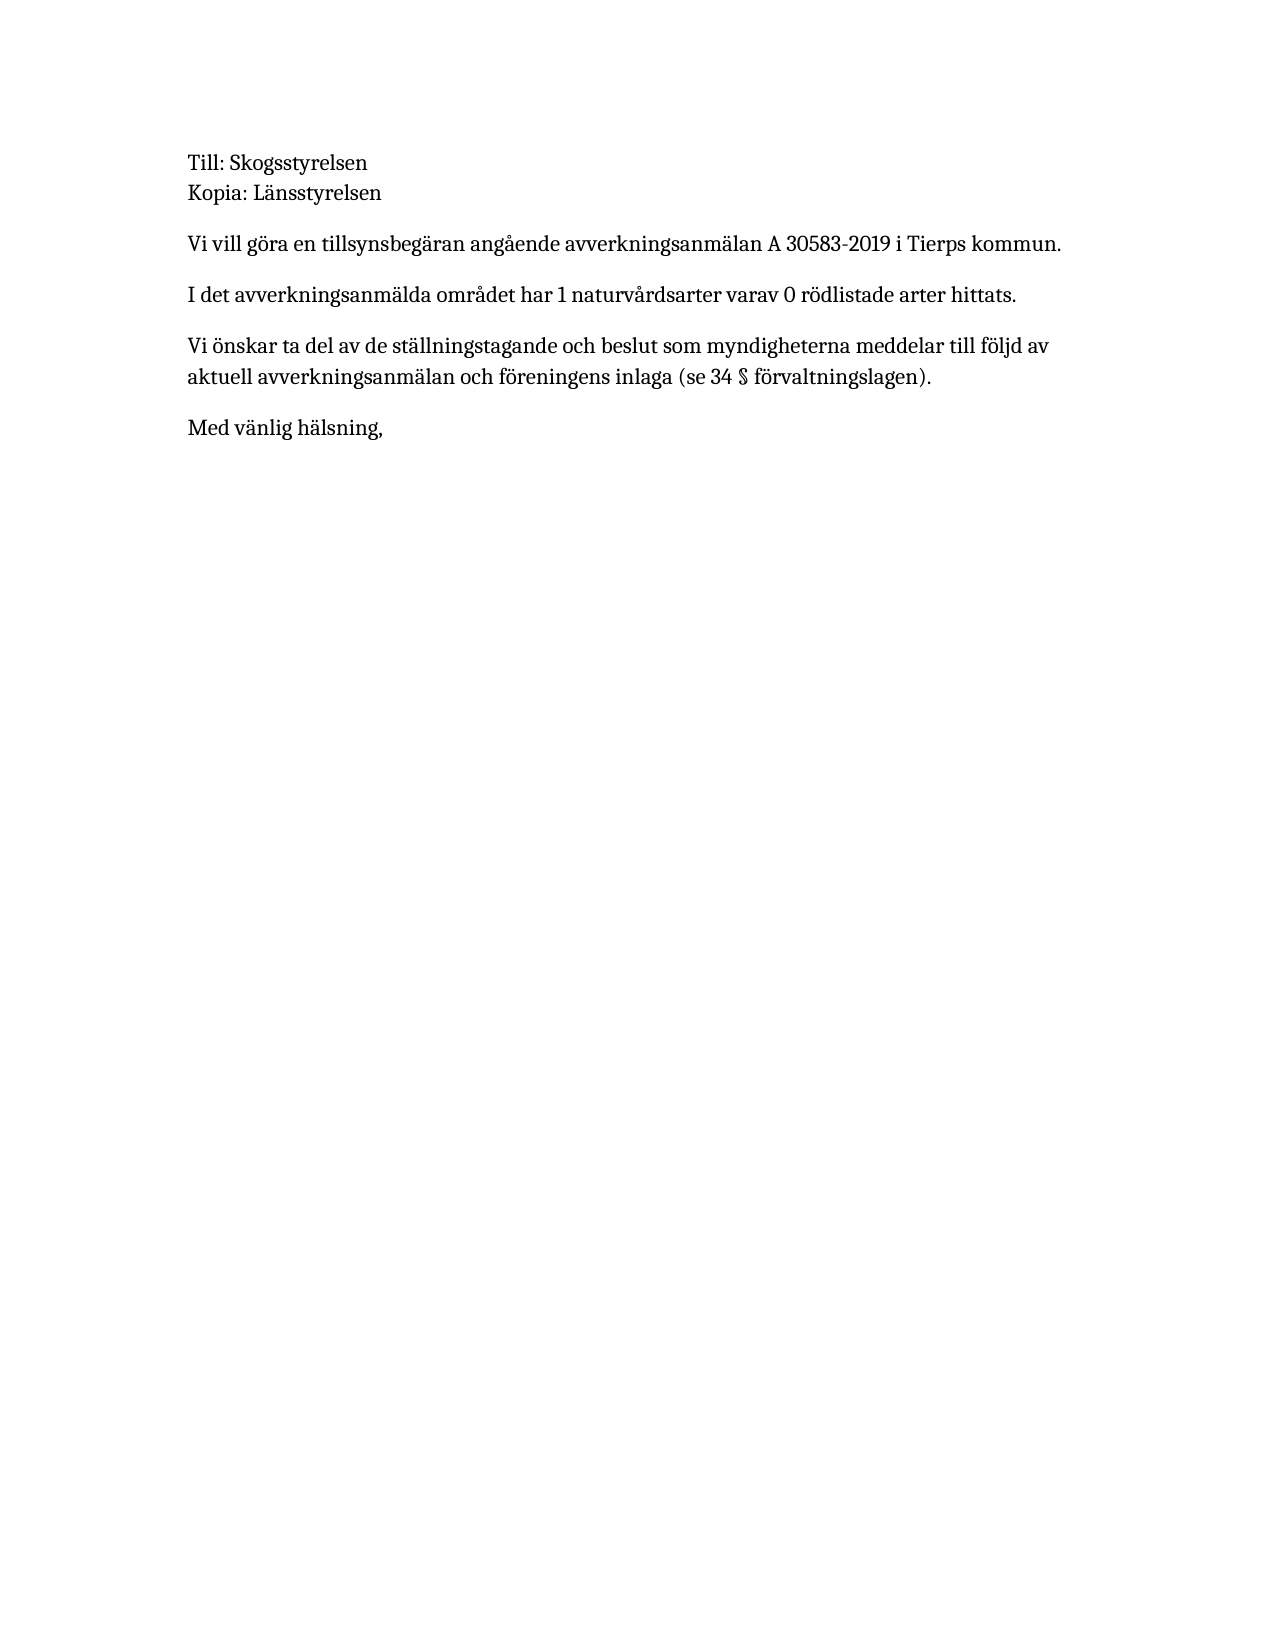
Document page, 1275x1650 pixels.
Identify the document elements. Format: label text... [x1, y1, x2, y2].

text Med vänlig hälsning, [187, 414, 1087, 471]
text Vi vill göra en tillsynsbegäran angående avverkningsanmälan A 30583-2019 i Tierps kommun. [187, 231, 1087, 258]
text Till: Skogsstyrelsen Kopia: Länsstyrelsen [187, 150, 1087, 207]
text Vi önskar ta del av de ställningstagande och beslut som myndigheterna meddelar till följd av aktuell avverkningsanmälan och föreningens inlaga (se 34 § förvaltningslagen). [187, 333, 1087, 390]
text I det avverkningsanmälda området har 1 naturvårdsarter varav 0 rödlistade arter hittats. [187, 282, 1087, 309]
